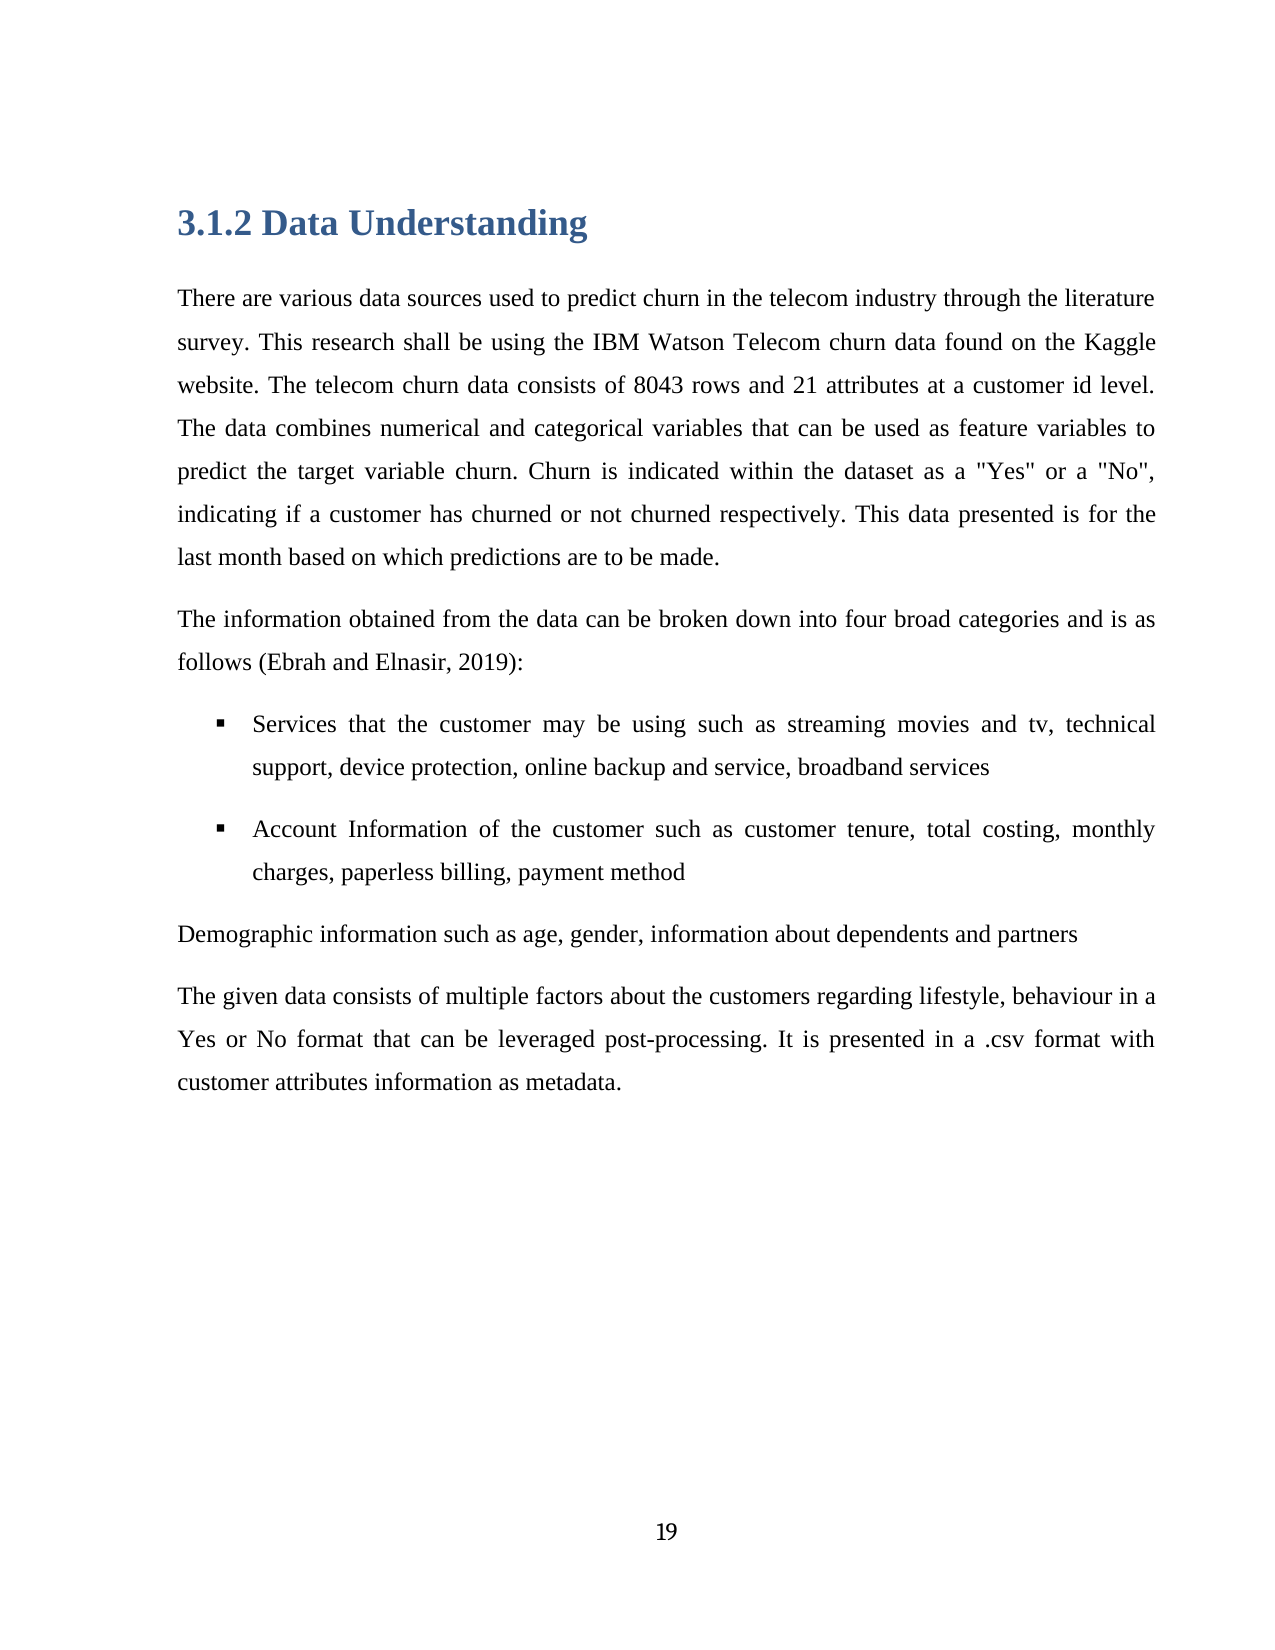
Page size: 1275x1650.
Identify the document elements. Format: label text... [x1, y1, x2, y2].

list Account Information of the customer such as customer tenure, total costing, monthly charges, paperless billing, payment method [214, 814, 1157, 886]
text The given data consists of multiple factors about the customers regarding lifestyle, behaviour in a Yes or No format that can be leveraged post-processing. It is presented in a .csv format with customer attributes information as metadata. [177, 981, 1157, 1096]
subtitle 3.1.2 Data Understanding [177, 200, 1157, 243]
list Services that the customer may be using such as streaming movies and tv, technical support, device protection, online backup and service, broadband services [214, 709, 1157, 781]
text Demographic information such as age, gender, information about dependents and partners [177, 919, 1157, 948]
text The information obtained from the data can be broken down into four broad categories and is as follows (Ebrah and Elnasir, 2019): [177, 604, 1157, 676]
text There are various data sources used to predict churn in the telecom industry through the literature survey. This research shall be using the IBM Watson Telecom churn data found on the Kaggle website. The telecom churn data consists of 8043 rows and 21 attributes at a customer id level. The data combines numerical and categorical variables that can be used as feature variables to predict the target variable churn. Churn is indicated within the dataset as a "Yes" or a "No", indicating if a customer has churned or not churned respectively. This data presented is for the last month based on which predictions are to be made. [177, 283, 1157, 571]
